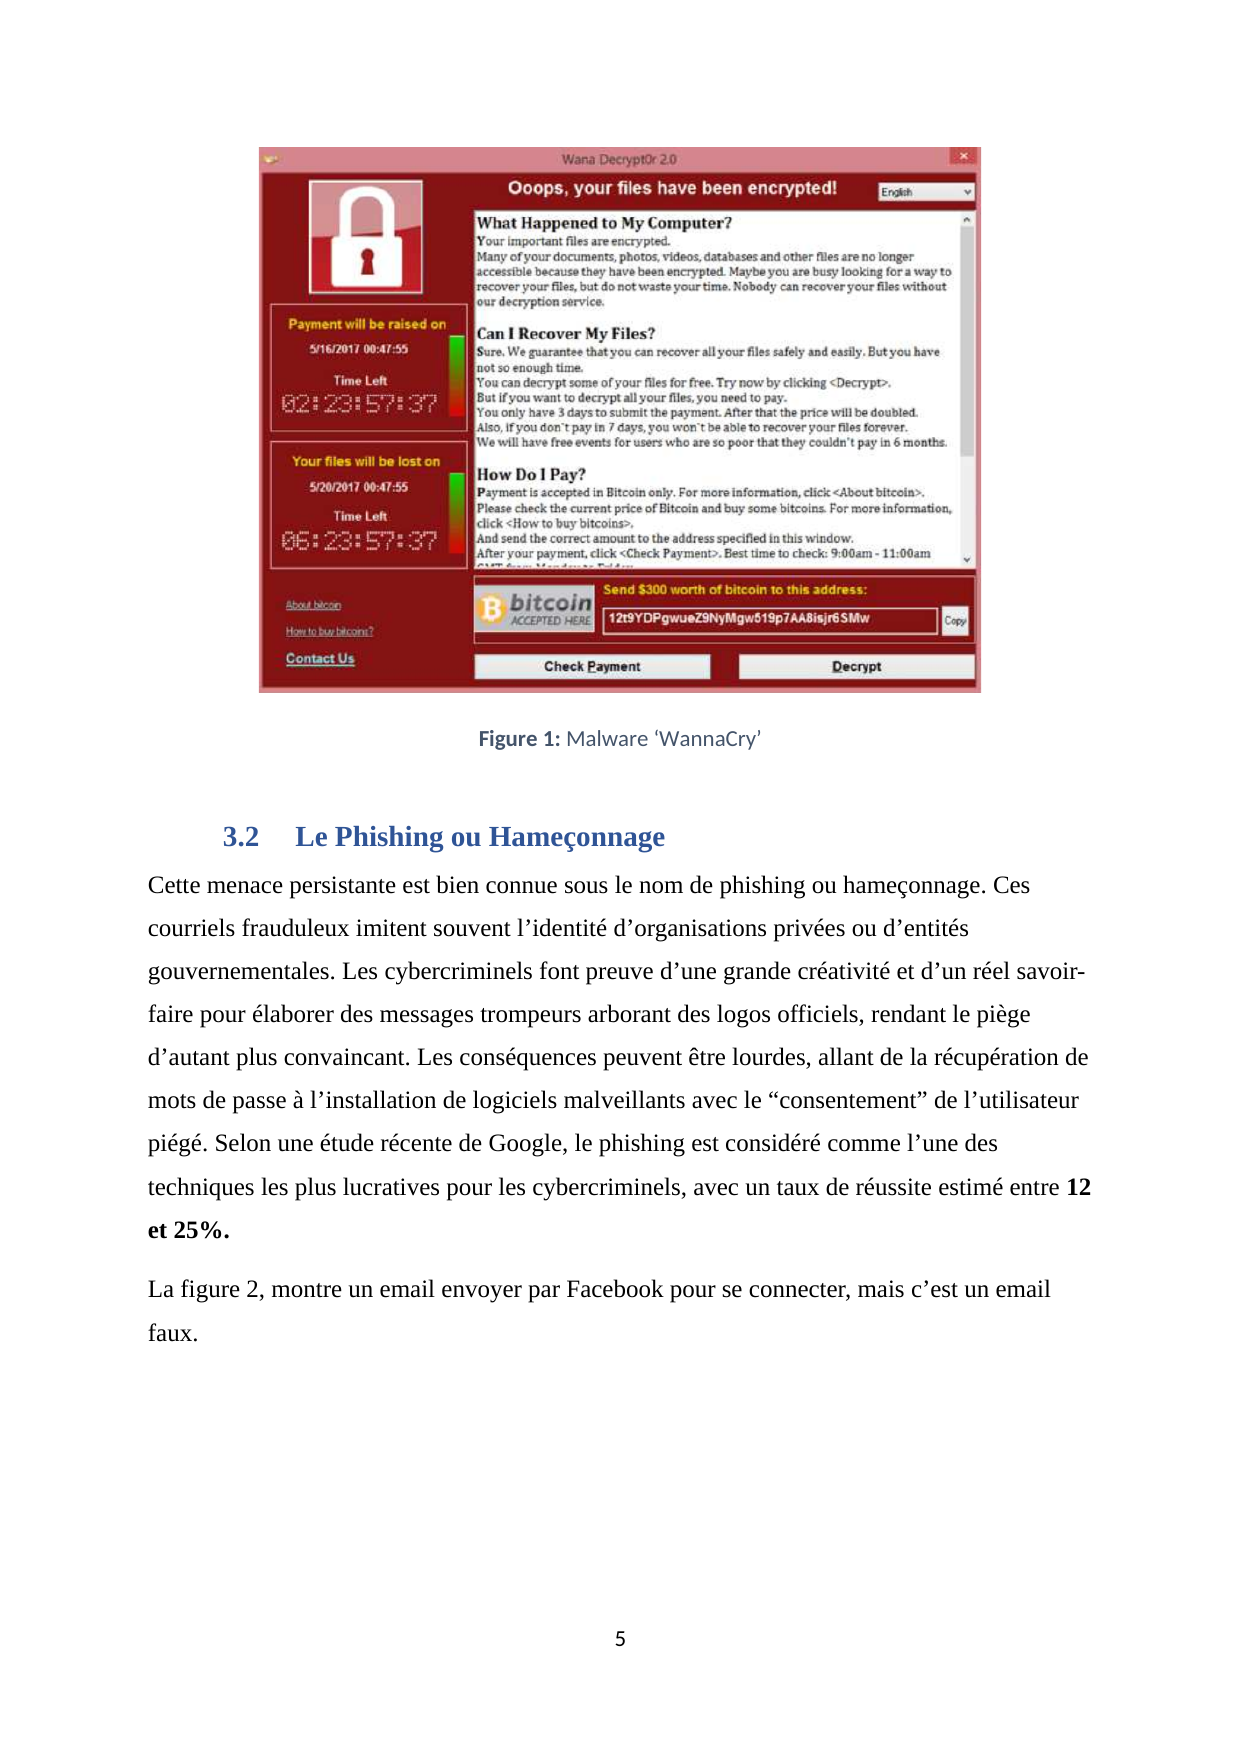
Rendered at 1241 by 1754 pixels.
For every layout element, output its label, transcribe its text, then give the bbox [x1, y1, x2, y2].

subtitle Le Phishing ou Hameçonnage [223, 819, 1093, 853]
picture [258, 147, 982, 693]
text La figure 2, montre un email envoyer par Facebook pour se connecter, mais c’est un email faux. [148, 1274, 1093, 1346]
text Figure 1: Malware ‘WannaCry’ [148, 724, 1093, 752]
text Cette menace persistante est bien connue sous le nom de phishing ou hameçonnage. Ces courriels frauduleux imitent souvent l’identité d’organisations privées ou d’entités gouvernementales. Les cybercriminels font preuve d’une grande créativité et d’un réel savoir-faire pour élaborer des messages trompeurs arborant des logos officiels, rendant le piège d’autant plus convaincant. Les conséquences peuvent être lourdes, allant de la récupération de mots de passe à l’installation de logiciels malveillants avec le “consentement” de l’utilisateur piégé. Selon une étude récente de Google, le phishing est considéré comme l’une des techniques les plus lucratives pour les cybercriminels, avec un taux de réussite estimé entre 12 et 25%. [148, 870, 1093, 1243]
